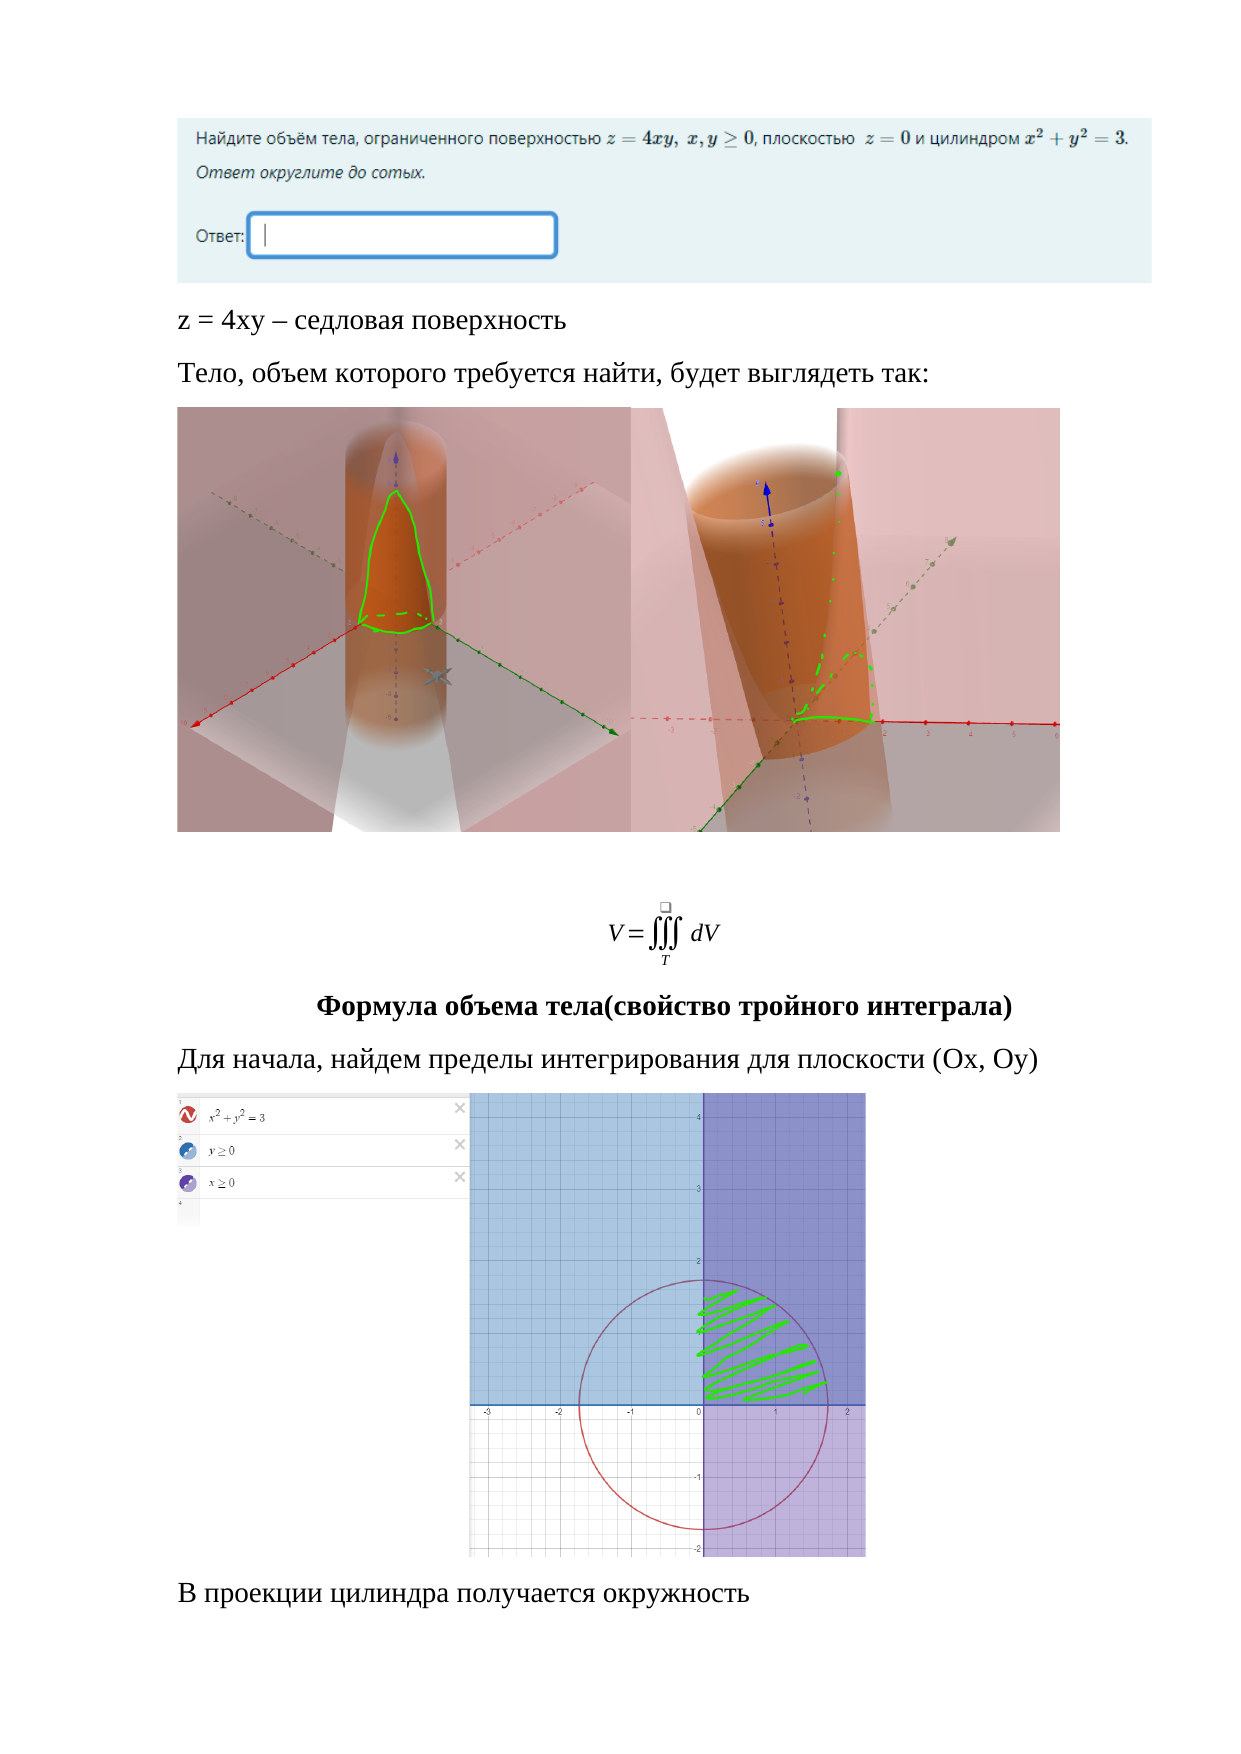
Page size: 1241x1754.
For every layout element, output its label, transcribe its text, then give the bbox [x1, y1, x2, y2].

text z = 4xy – седловая поверхность [177, 302, 1152, 335]
text Тело, объем которого требуется найти, будет выглядеть так: [177, 355, 1152, 388]
picture [177, 118, 1152, 283]
text Формула объема тела(свойство тройного интеграла) [177, 988, 1152, 1022]
picture [177, 1093, 866, 1557]
picture [177, 407, 1060, 832]
text Для начала, найдем пределы интегрирования для плоскости (Ox, Oy) [177, 1041, 1152, 1074]
text В проекции цилиндра получается окружность [177, 1575, 1152, 1609]
